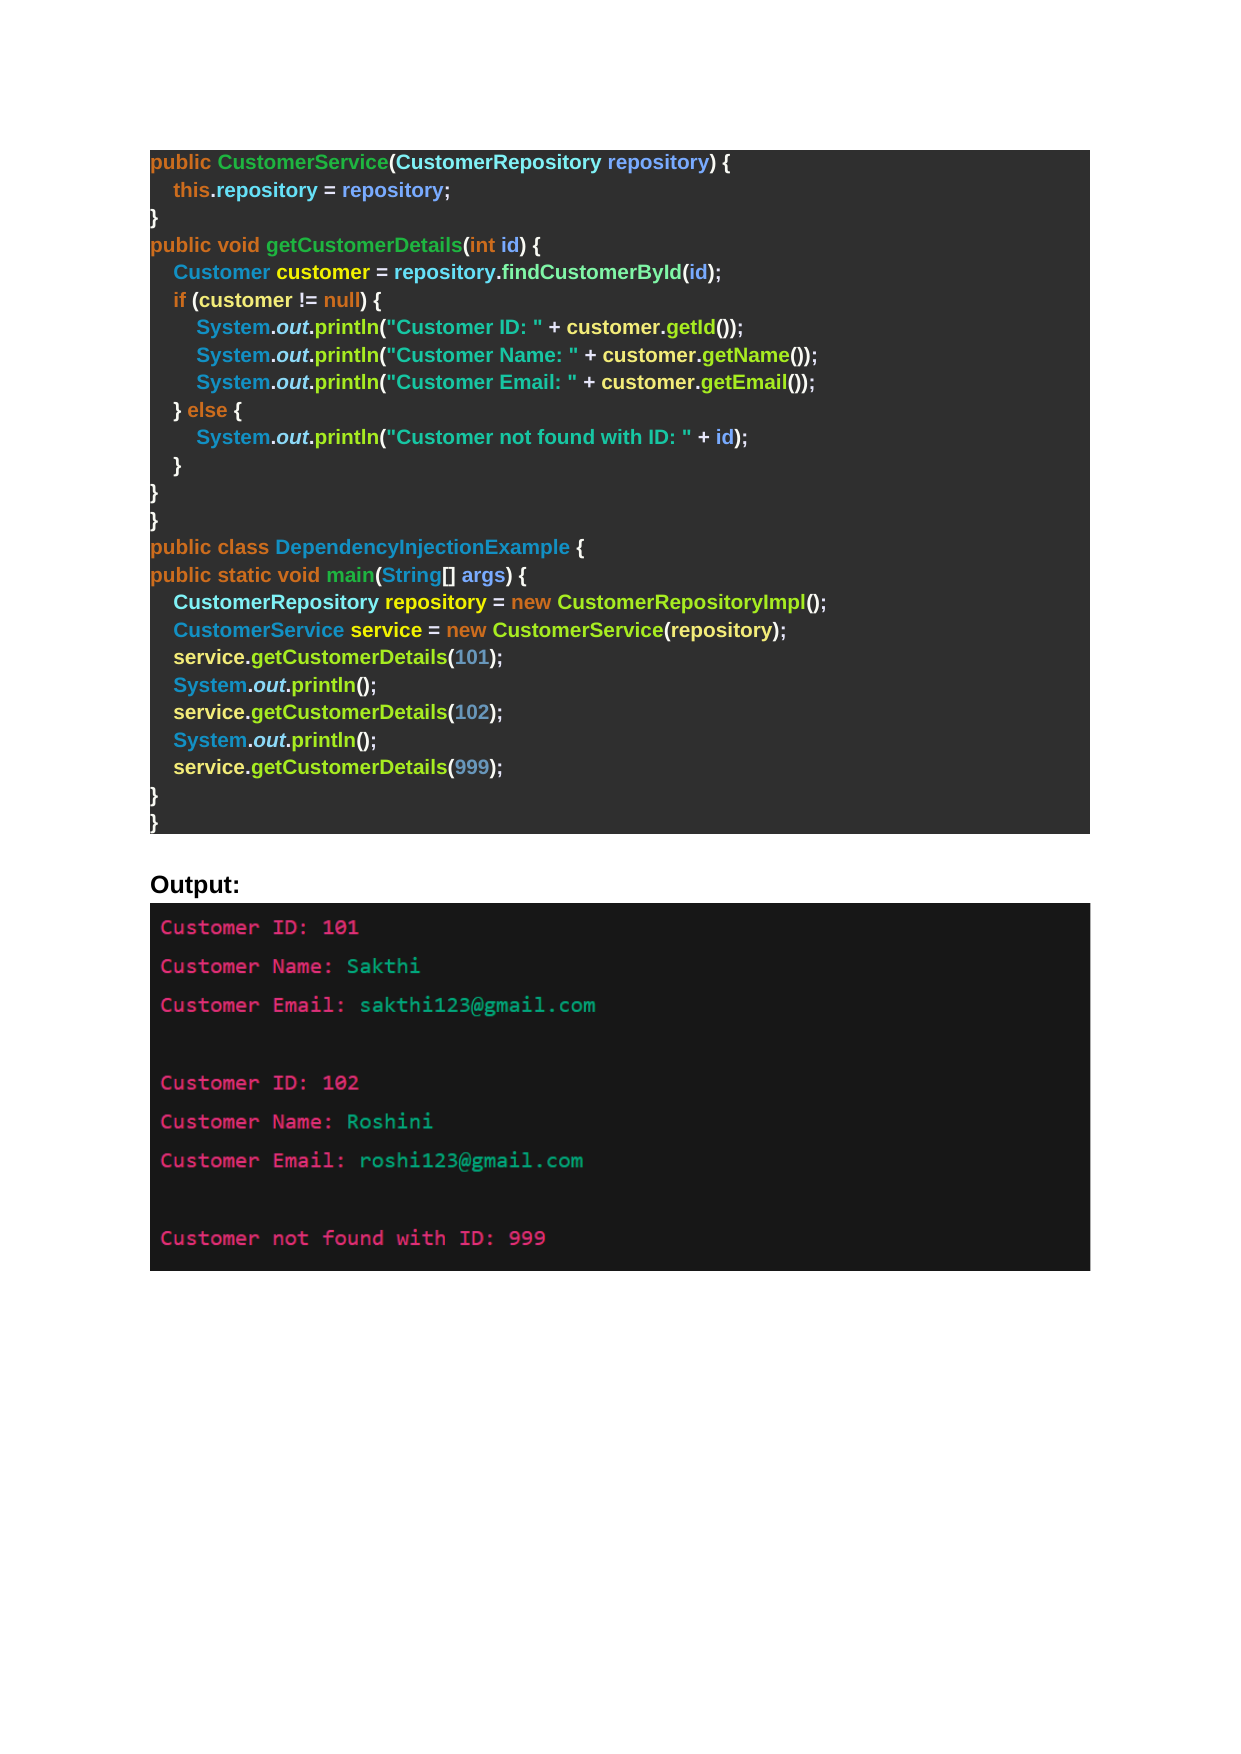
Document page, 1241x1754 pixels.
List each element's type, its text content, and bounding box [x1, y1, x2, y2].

text } else { [150, 397, 1090, 421]
text } [150, 205, 1090, 229]
text public CustomerService(CustomerRepository repository) { [150, 150, 1090, 174]
text System.out.println("Customer Email: " + customer.getEmail()); [150, 370, 1090, 394]
text System.out.println(); [150, 672, 1090, 696]
text public class DependencyInjectionExample { [150, 535, 1090, 559]
text System.out.println("Customer ID: " + customer.getId()); [150, 315, 1090, 339]
text this.repository = repository; [150, 177, 1090, 201]
text service.getCustomerDetails(102); [150, 700, 1090, 724]
text CustomerRepository repository = new CustomerRepositoryImpl(); [150, 590, 1090, 614]
text } [150, 507, 1090, 531]
text } [150, 810, 1090, 834]
text public static void main(String[] args) { [150, 562, 1090, 586]
text public void getCustomerDetails(int id) { [150, 232, 1090, 256]
text if (customer != null) { [150, 287, 1090, 311]
picture [150, 903, 1091, 1271]
text service.getCustomerDetails(101); [150, 645, 1090, 669]
text System.out.println(); [150, 727, 1090, 751]
text Output: [150, 871, 1090, 899]
text System.out.println("Customer not found with ID: " + id); [150, 425, 1090, 449]
text CustomerService service = new CustomerService(repository); [150, 617, 1090, 641]
text } [150, 480, 1090, 504]
text service.getCustomerDetails(999); [150, 755, 1090, 779]
text System.out.println("Customer Name: " + customer.getName()); [150, 342, 1090, 366]
text } [150, 452, 1090, 476]
text } [150, 782, 1090, 806]
text Customer customer = repository.findCustomerById(id); [150, 260, 1090, 284]
